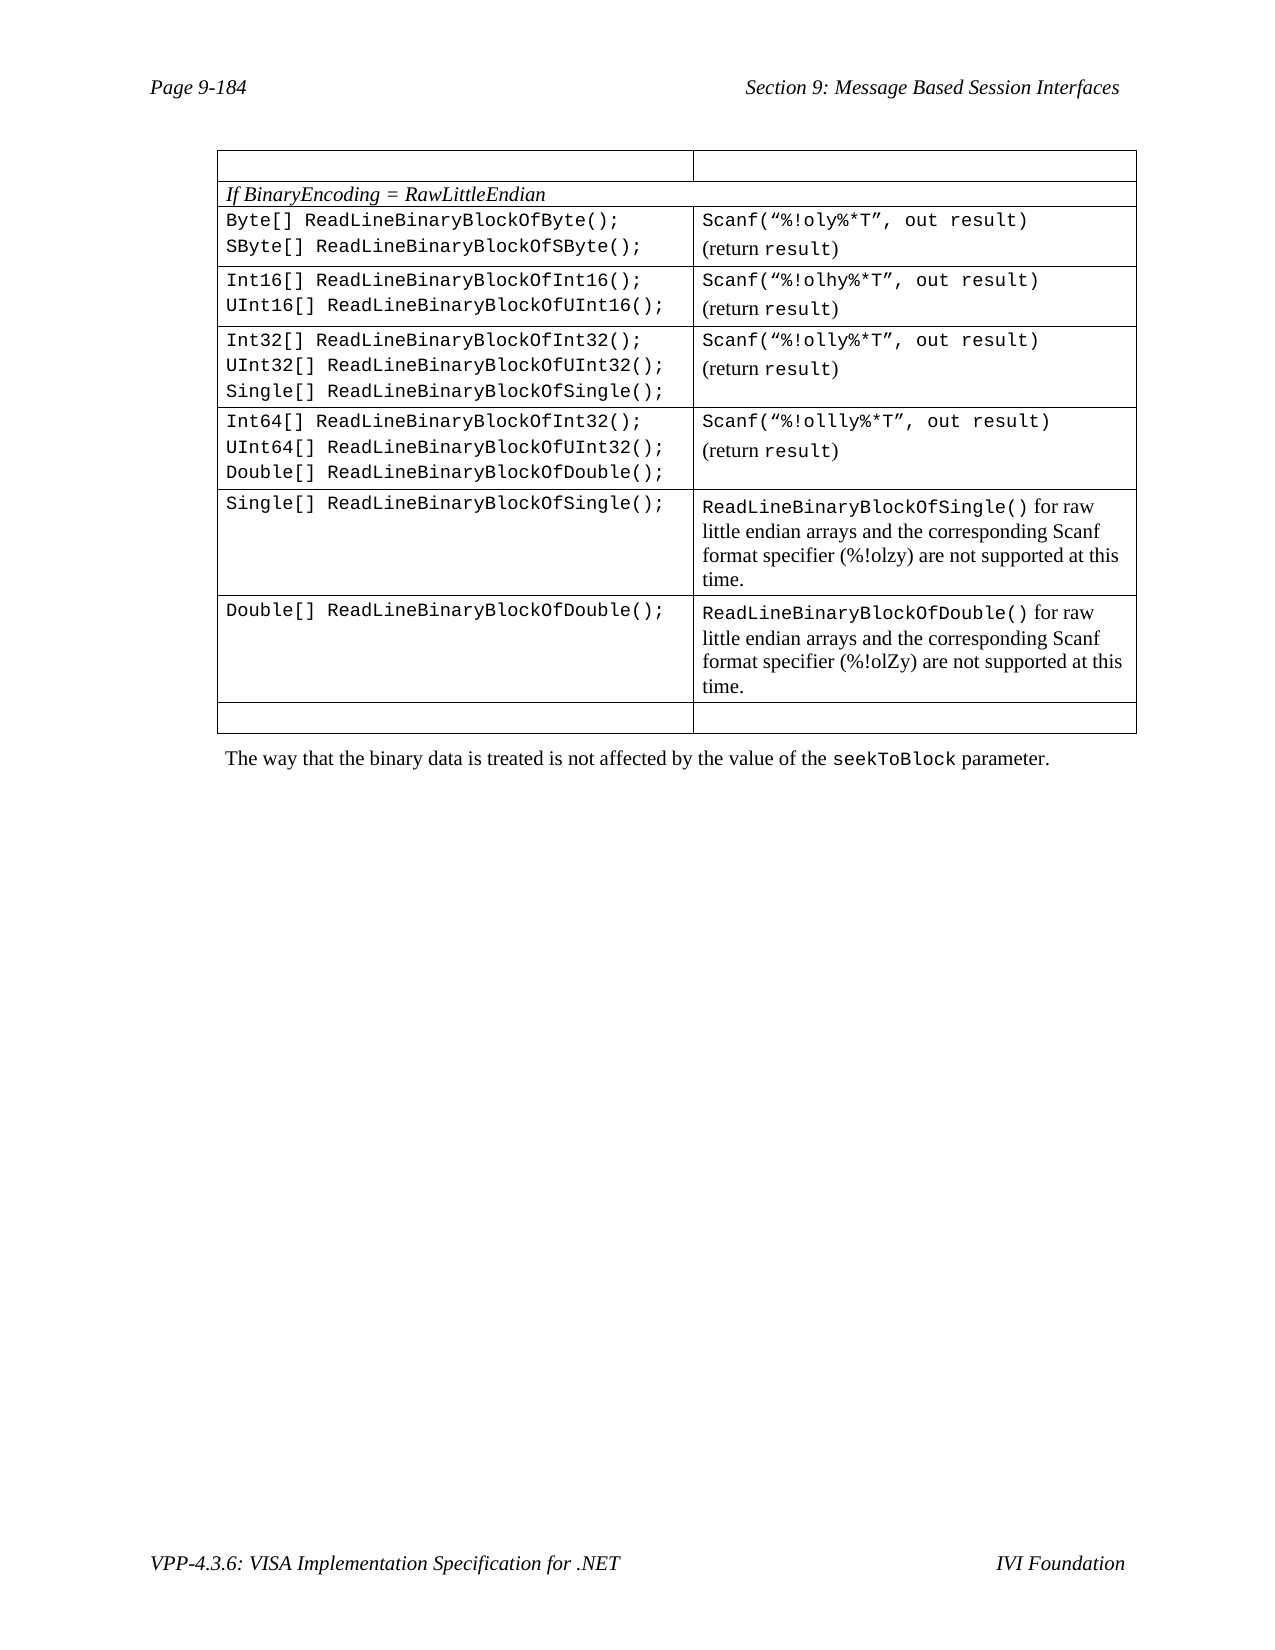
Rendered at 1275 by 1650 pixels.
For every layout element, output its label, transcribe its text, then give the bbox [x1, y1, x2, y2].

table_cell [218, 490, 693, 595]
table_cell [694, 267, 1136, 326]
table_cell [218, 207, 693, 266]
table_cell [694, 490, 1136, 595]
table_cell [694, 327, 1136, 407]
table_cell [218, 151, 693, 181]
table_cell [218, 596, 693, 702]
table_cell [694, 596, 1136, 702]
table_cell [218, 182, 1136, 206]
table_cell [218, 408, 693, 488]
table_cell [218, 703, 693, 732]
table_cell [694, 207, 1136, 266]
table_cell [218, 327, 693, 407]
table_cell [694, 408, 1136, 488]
text The way that the binary data is treated is not affected by the value of the seekToBlock parameter. [225, 746, 1125, 771]
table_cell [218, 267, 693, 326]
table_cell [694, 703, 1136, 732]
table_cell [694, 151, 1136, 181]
